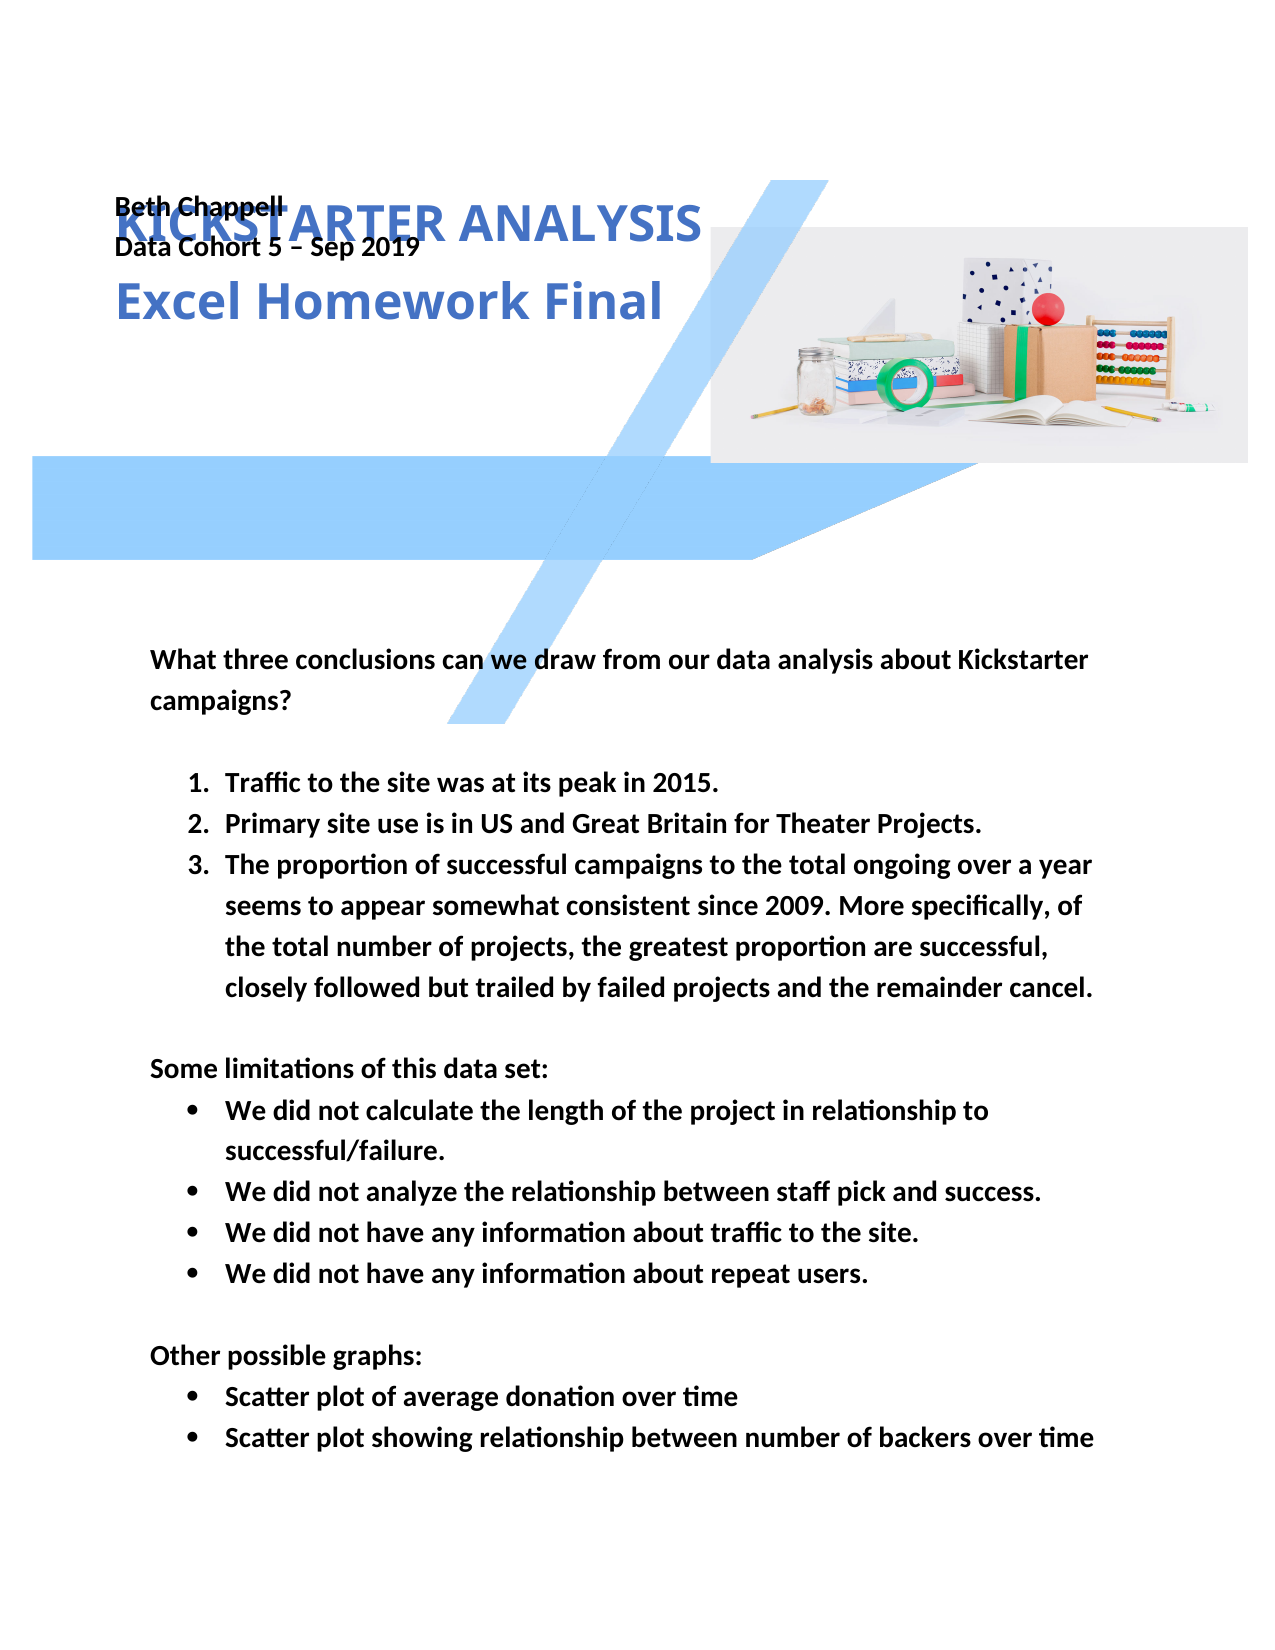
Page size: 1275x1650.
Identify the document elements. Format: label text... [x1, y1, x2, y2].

table_header [99, 180, 844, 450]
list Scatter plot of average donation over time [187, 1378, 1125, 1414]
list We did not analyze the relationship between staff pick and success. [187, 1173, 1125, 1209]
list We did not calculate the length of the project in relationship to successful/failure. [187, 1092, 1125, 1168]
list We did not have any information about repeat users. [187, 1255, 1125, 1291]
text Other possible graphs: [150, 1337, 1125, 1373]
picture [32, 227, 1248, 641]
list Primary site use is in US and Great Britain for Theater Projects. [187, 805, 1125, 841]
list Traffic to the site was at its peak in 2015. [187, 764, 1125, 800]
list Scatter plot showing relationship between number of backers over time [187, 1419, 1125, 1455]
list We did not have any information about traffic to the site. [187, 1214, 1125, 1250]
text Some limitations of this data set: [150, 1051, 1125, 1086]
picture [446, 718, 829, 724]
list The proportion of successful campaigns to the total ongoing over a year seems to appear somewhat consistent since 2009. More specifically, of the total number of projects, the greatest proportion are successful, closely followed but trailed by failed projects and the remainder cancel. [187, 846, 1125, 1004]
text What three conclusions can we draw from our data analysis about Kickstarter campaigns? [150, 641, 1125, 718]
